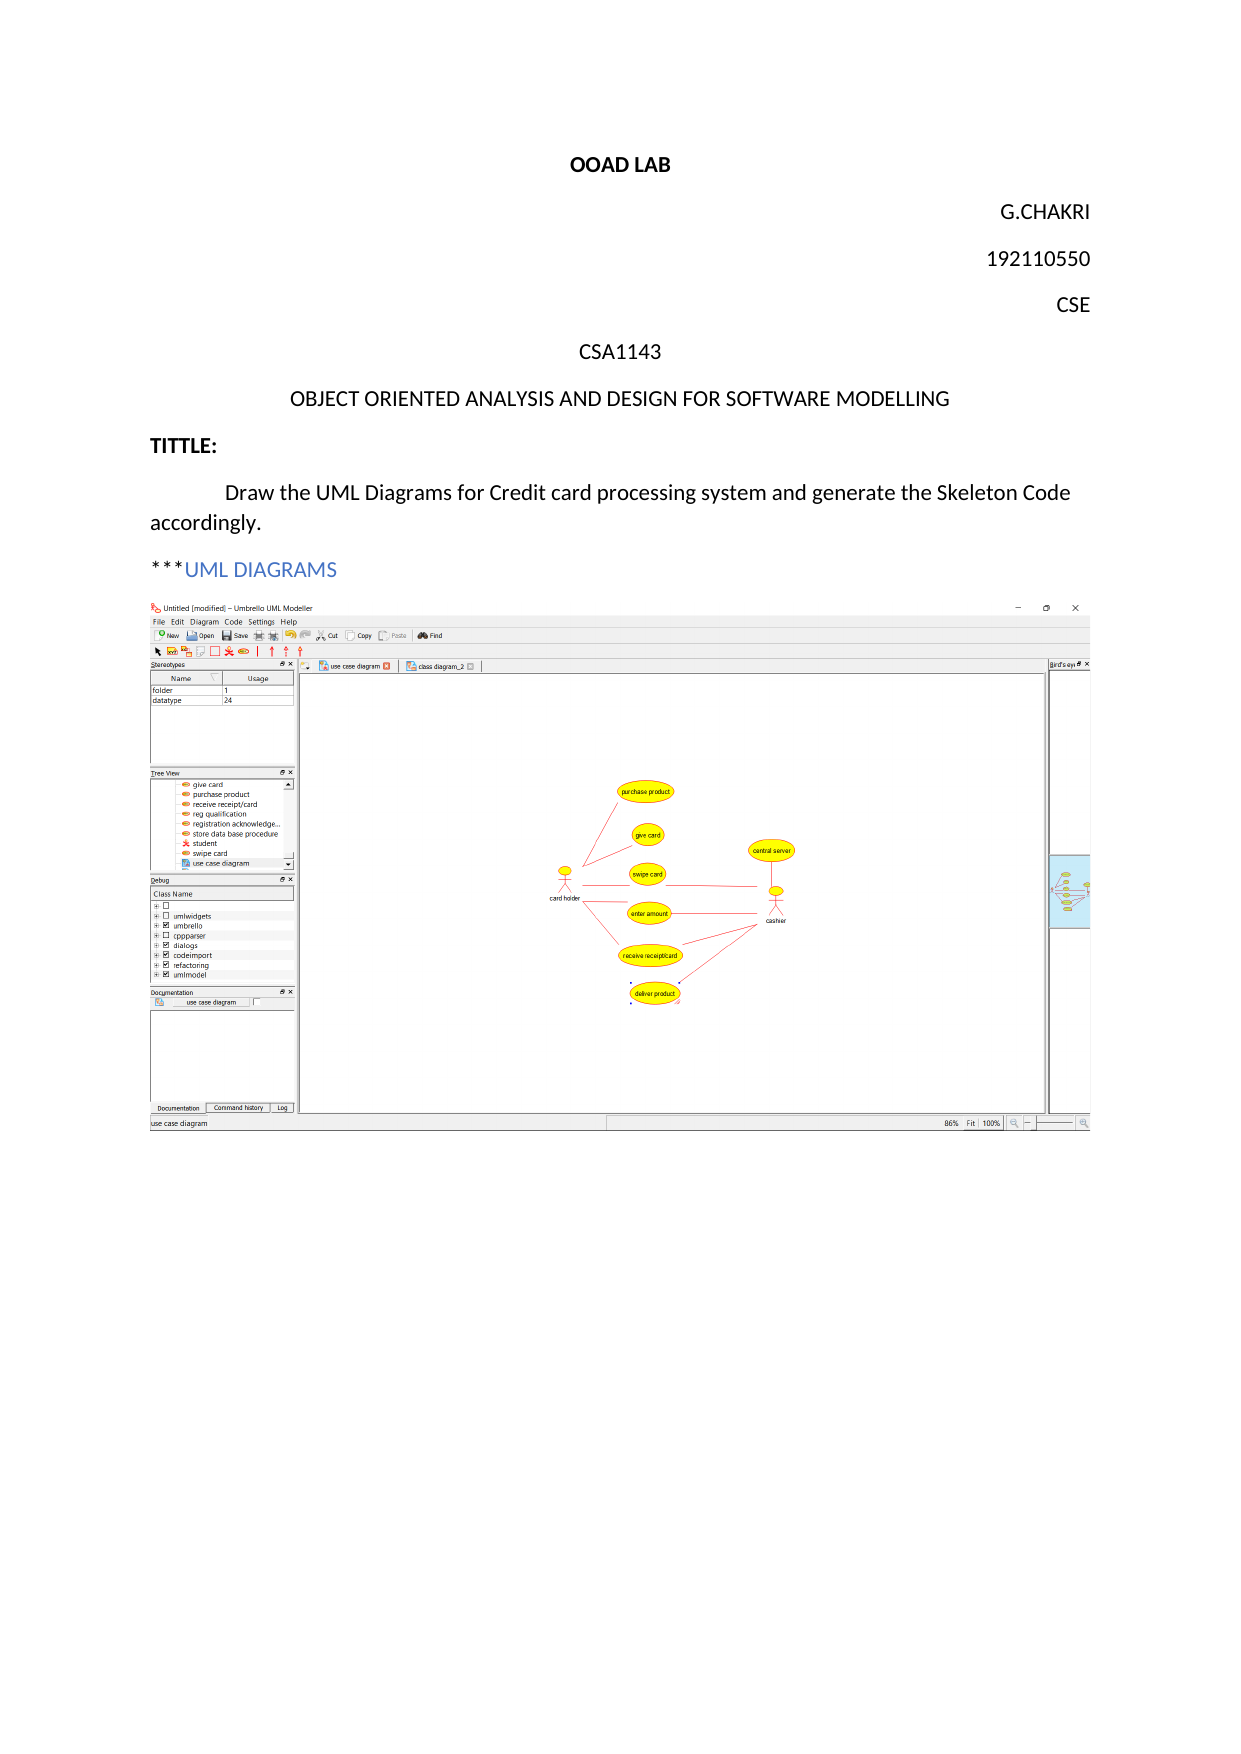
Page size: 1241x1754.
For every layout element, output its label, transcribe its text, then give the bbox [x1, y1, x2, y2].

text CSA1143 [150, 337, 1090, 366]
text ***UML DIAGRAMS [150, 555, 1090, 583]
text OOAD LAB [150, 150, 1090, 178]
text CSE [150, 291, 1090, 319]
text Draw the UML Diagrams for Credit card processing system and generate the Skeleton Code accordingly. [150, 478, 1090, 536]
text 192110550 [150, 244, 1090, 272]
picture [150, 602, 1091, 1131]
text G.CHAKRI [150, 197, 1090, 225]
text OBJECT ORIENTED ANALYSIS AND DESIGN FOR SOFTWARE MODELLING [150, 384, 1090, 412]
text TITTLE: [150, 431, 1090, 459]
